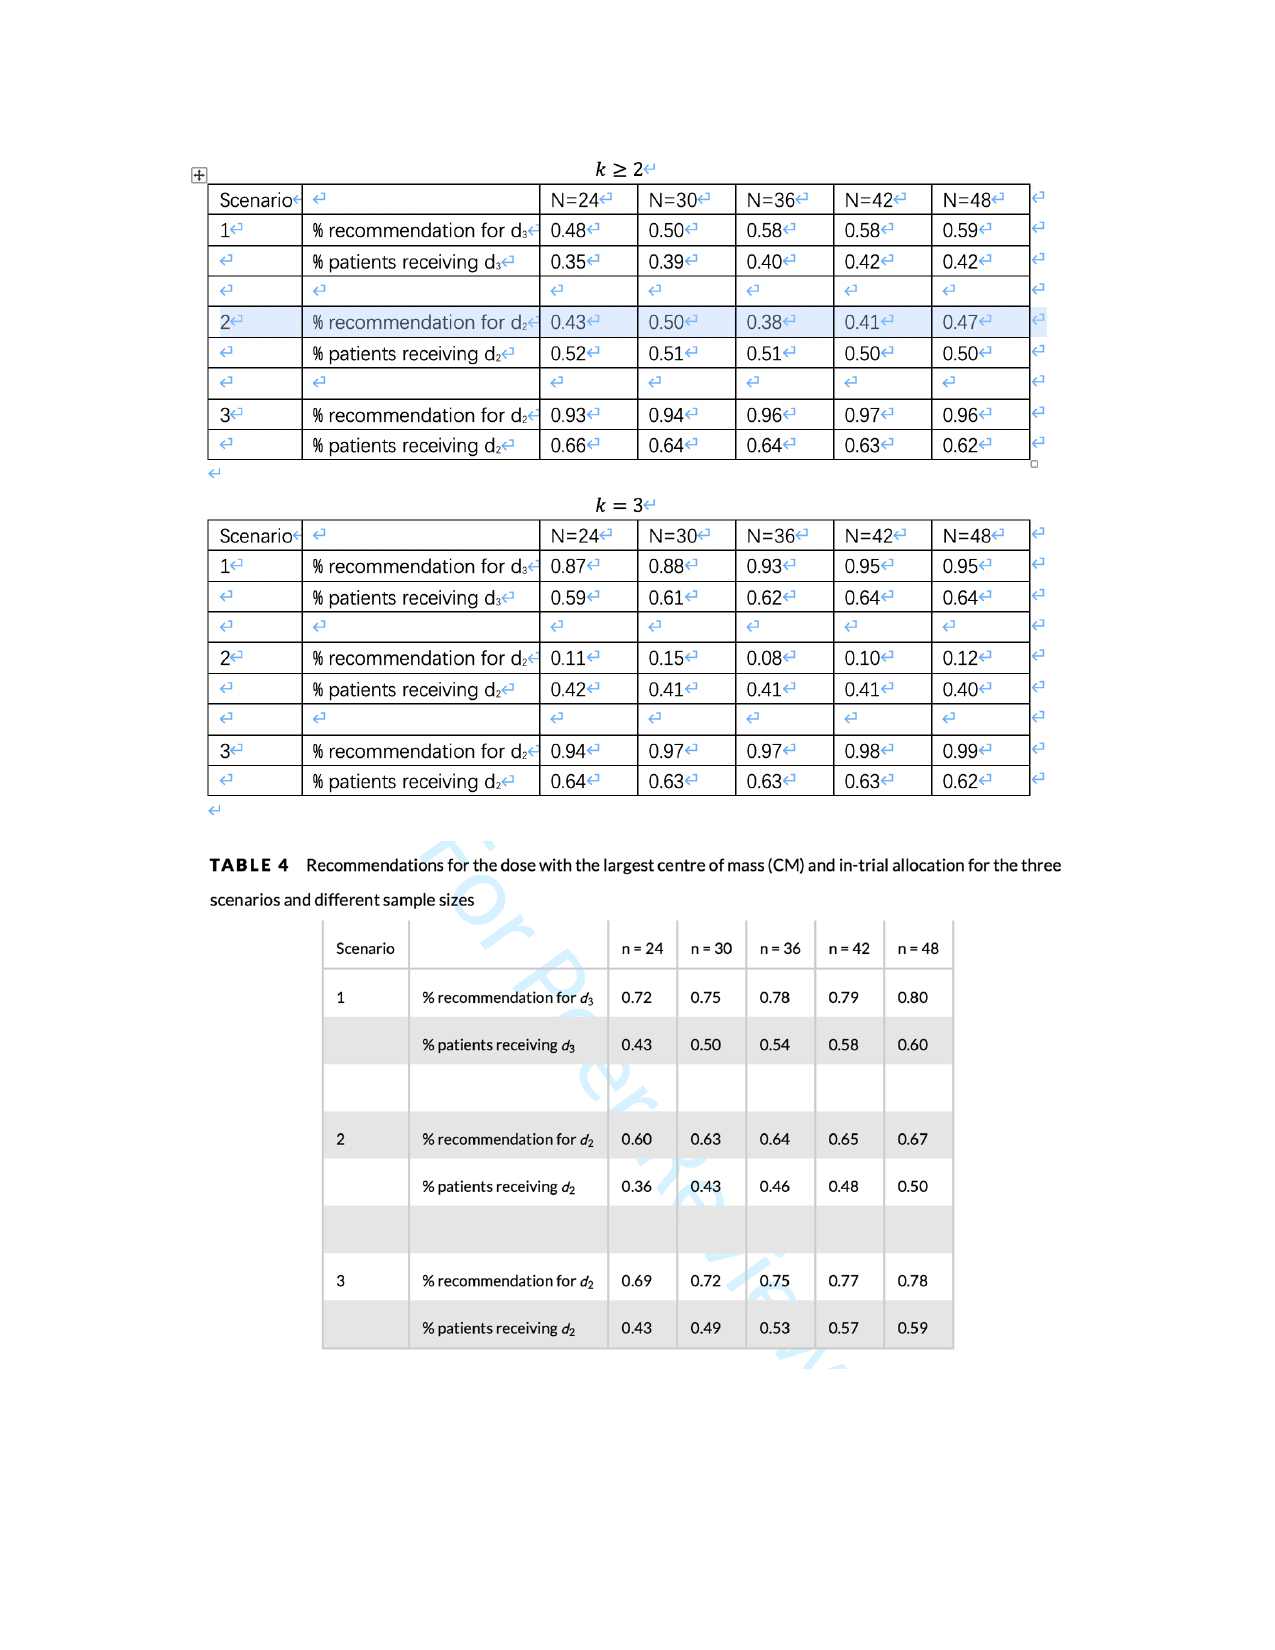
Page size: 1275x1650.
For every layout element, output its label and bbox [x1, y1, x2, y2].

picture [187, 158, 1088, 816]
picture [187, 841, 1088, 1369]
